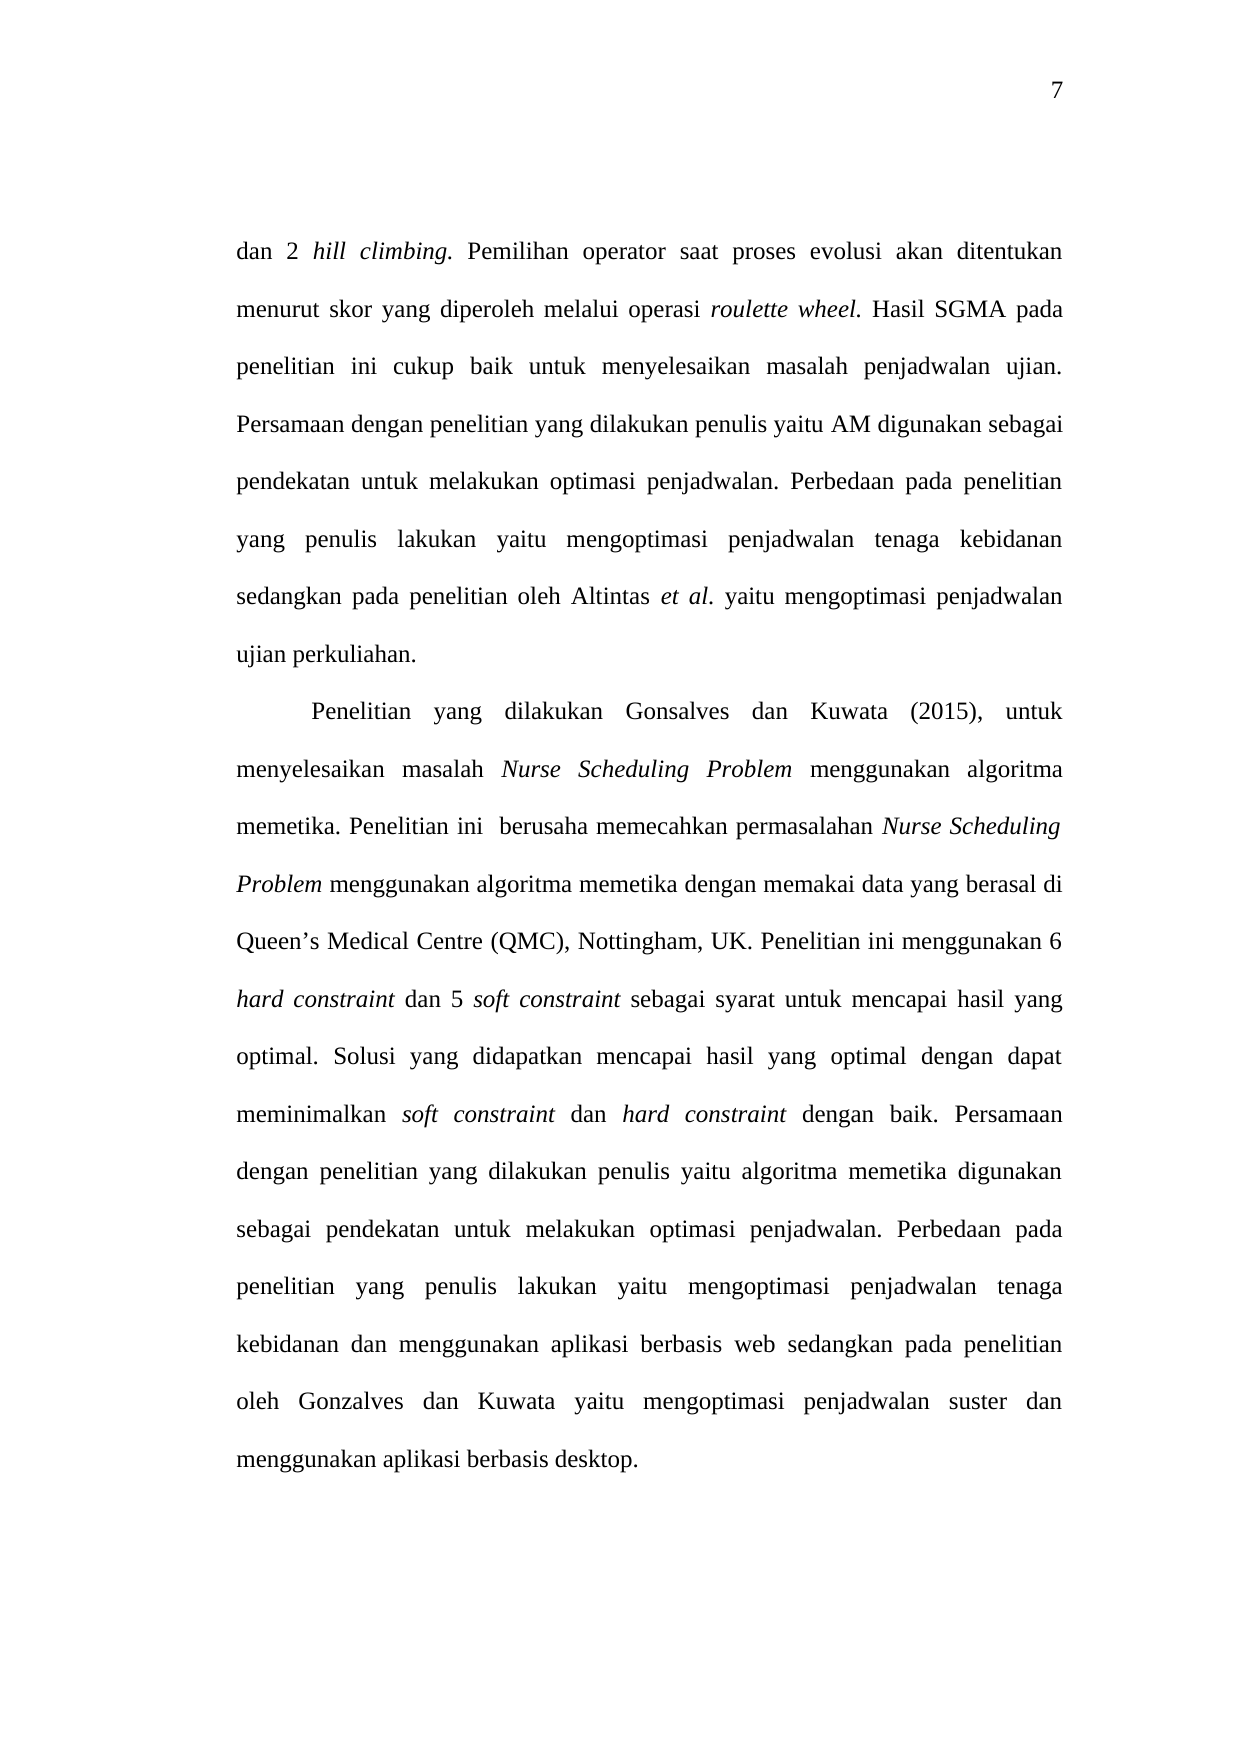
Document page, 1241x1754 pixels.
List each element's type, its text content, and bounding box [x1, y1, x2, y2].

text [236, 236, 1063, 667]
text Penelitian yang dilakukan Gonsalves dan Kuwata (2015), untuk menyelesaikan masalah Nurse Scheduling Problem menggunakan algoritma memetika. Penelitian ini berusaha memecahkan permasalahan Nurse Scheduling Problem menggunakan algoritma memetika dengan memakai data yang berasal di Queen’s Medical Centre (QMC), Nottingham, UK. Penelitian ini menggunakan 6 hard constraint dan 5 soft constraint sebagai syarat untuk mencapai hasil yang optimal. Solusi yang didapatkan mencapai hasil yang optimal dengan dapat meminimalkan soft constraint dan hard constraint dengan baik. Persamaan dengan penelitian yang dilakukan penulis yaitu algoritma memetika digunakan sebagai pendekatan untuk melakukan optimasi penjadwalan. Perbedaan pada penelitian yang penulis lakukan yaitu mengoptimasi penjadwalan tenaga kebidanan dan menggunakan aplikasi berbasis web sedangkan pada penelitian oleh Gonzalves dan Kuwata yaitu mengoptimasi penjadwalan suster dan menggunakan aplikasi berbasis desktop. [236, 696, 1063, 1472]
